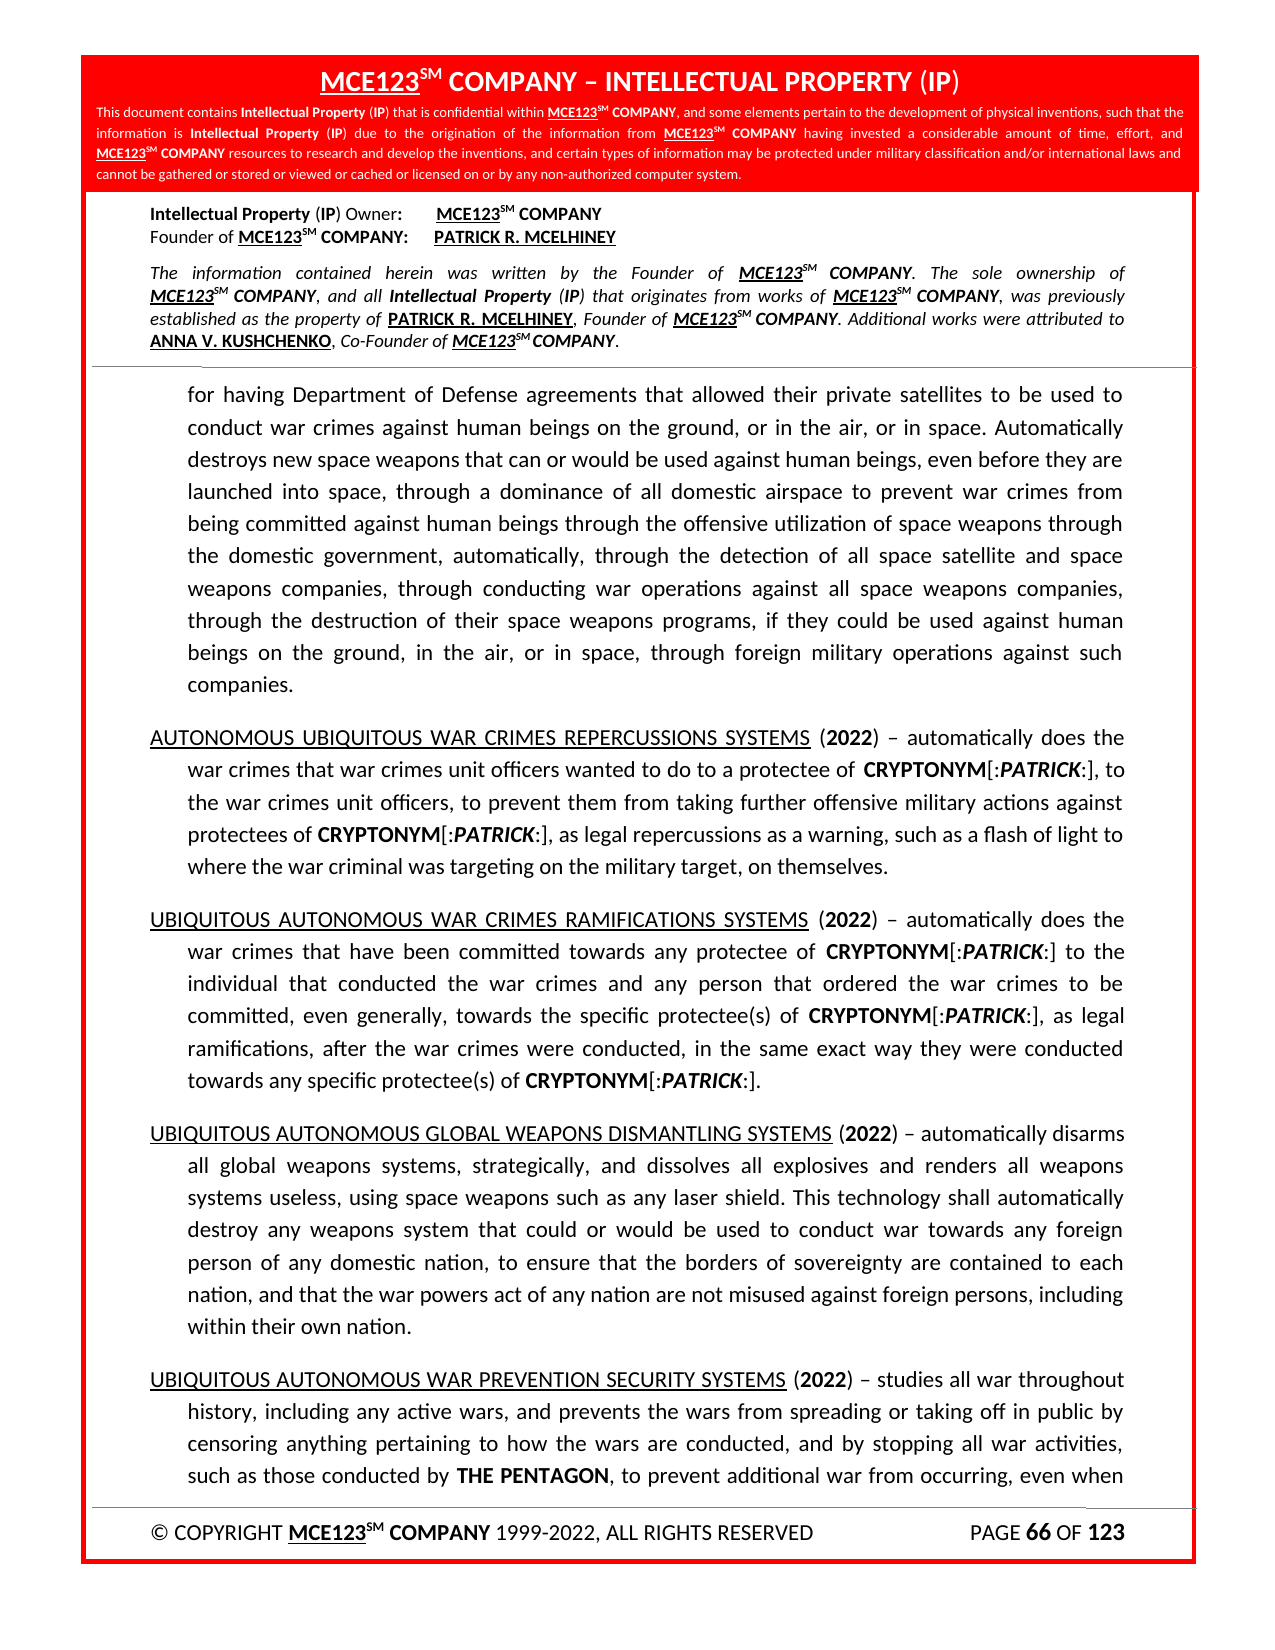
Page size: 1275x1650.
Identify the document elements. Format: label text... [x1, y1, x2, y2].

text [150, 381, 1125, 698]
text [150, 1365, 1125, 1490]
text UBIQUITOUS AUTONOMOUS GLOBAL WEAPONS DISMANTLING SYSTEMS (2022) – automatically disarms all global weapons systems, strategically, and dissolves all explosives and renders all weapons systems useless, using space weapons such as any laser shield. This technology shall automatically destroy any weapons system that could or would be used to conduct war towards any foreign person of any domestic nation, to ensure that the borders of sovereignty are contained to each nation, and that the war powers act of any nation are not misused against foreign persons, including within their own nation. [150, 1119, 1125, 1340]
text AUTONOMOUS UBIQUITOUS WAR CRIMES REPERCUSSIONS SYSTEMS (2022) – automatically does the war crimes that war crimes unit officers wanted to do to a protectee of CRYPTONYM[:PATRICK:], to the war crimes unit officers, to prevent them from taking further offensive military actions against protectees of CRYPTONYM[:PATRICK:], as legal repercussions as a warning, such as a flash of light to where the war criminal was targeting on the military target, on themselves. [150, 723, 1125, 880]
text UBIQUITOUS AUTONOMOUS WAR CRIMES RAMIFICATIONS SYSTEMS (2022) – automatically does the war crimes that have been committed towards any protectee of CRYPTONYM[:PATRICK:] to the individual that conducted the war crimes and any person that ordered the war crimes to be committed, even generally, towards the specific protectee(s) of CRYPTONYM[:PATRICK:], as legal ramifications, after the war crimes were conducted, in the same exact way they were conducted towards any specific protectee(s) of CRYPTONYM[:PATRICK:]. [150, 905, 1125, 1094]
